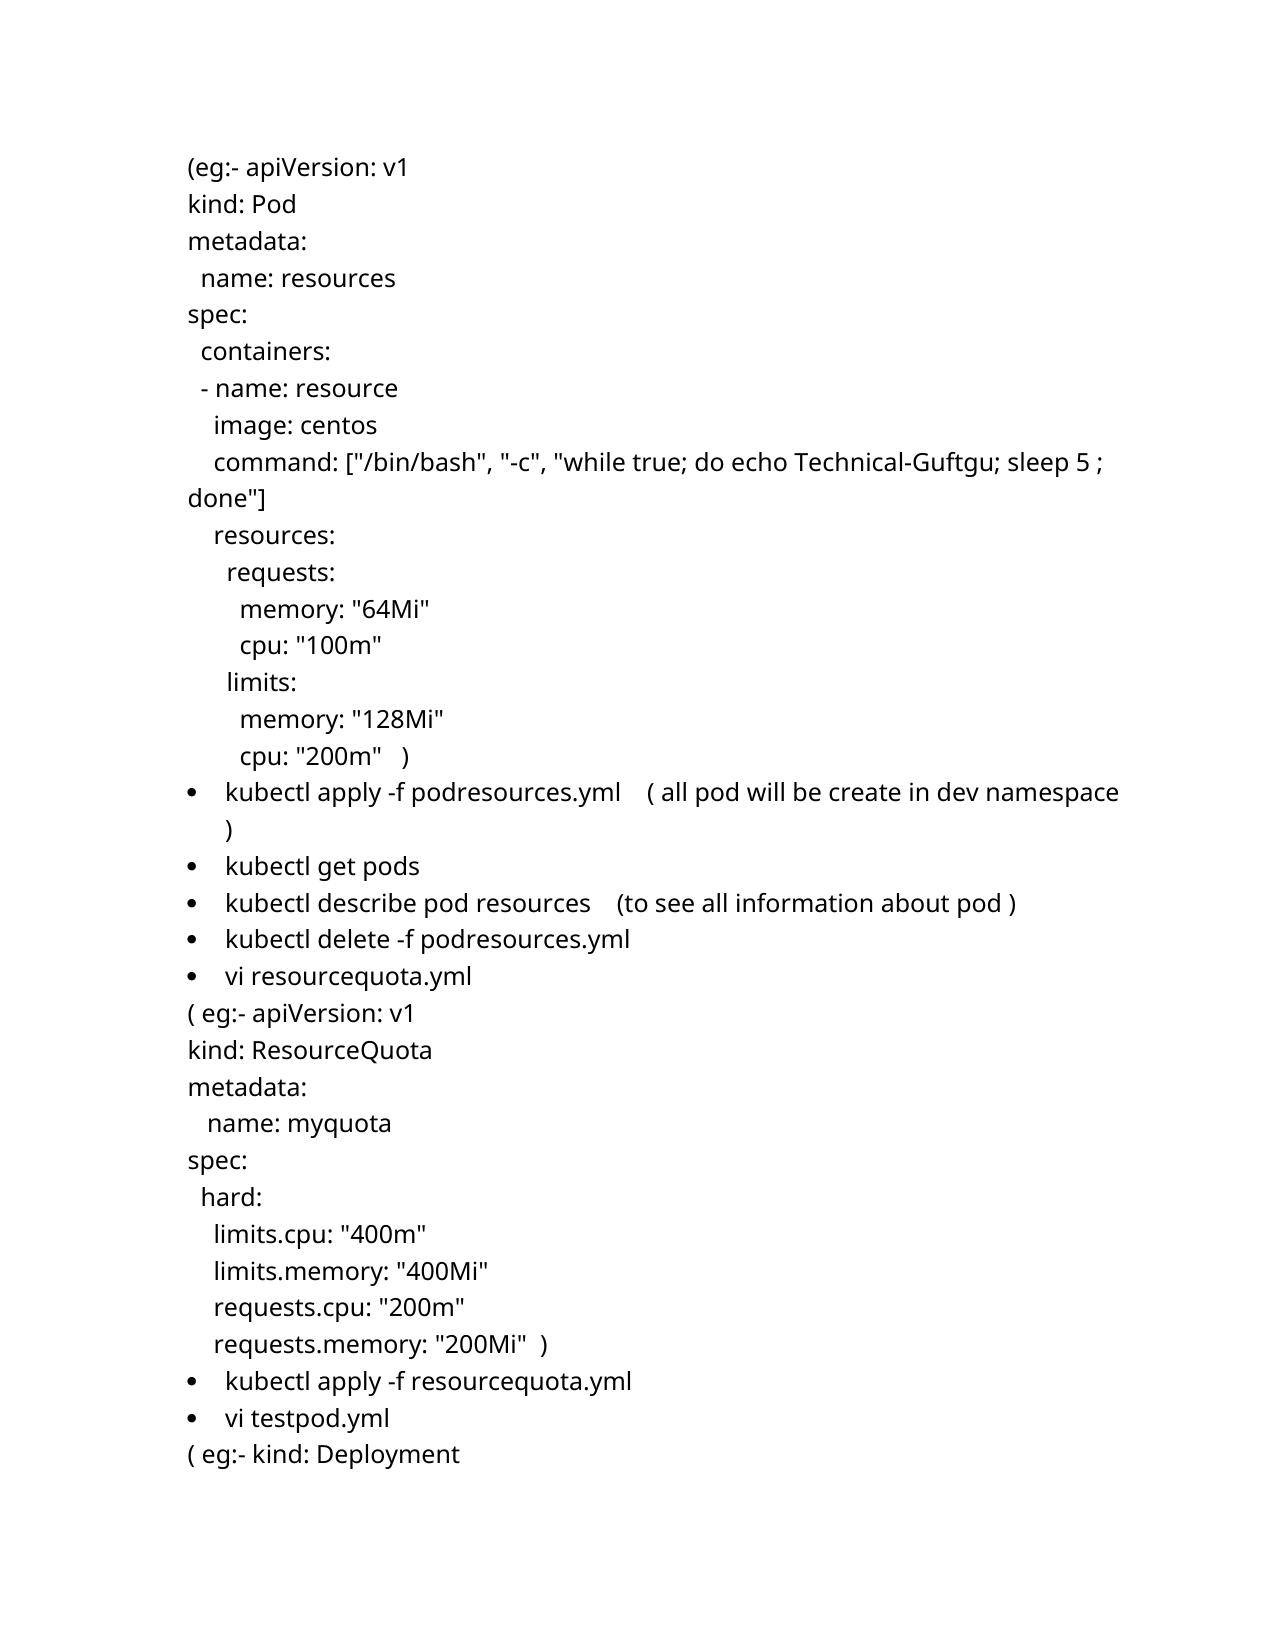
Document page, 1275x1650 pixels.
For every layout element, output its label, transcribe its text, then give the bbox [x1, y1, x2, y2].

text cpu: "100m" [187, 628, 1125, 662]
text requests.memory: "200Mi" ) [187, 1327, 1125, 1361]
text memory: "128Mi" [187, 702, 1125, 736]
list vi resourcequota.yml [187, 959, 1125, 993]
text kind: ResourceQuota [187, 1032, 1125, 1067]
text metadata: [187, 223, 1125, 258]
text image: centos [187, 407, 1125, 441]
text requests.cpu: "200m" [187, 1290, 1125, 1324]
text limits.memory: "400Mi" [187, 1253, 1125, 1287]
text limits: [187, 665, 1125, 699]
text spec: [187, 1143, 1125, 1177]
text containers: [187, 334, 1125, 368]
text cpu: "200m" ) [187, 738, 1125, 772]
text ( eg:- kind: Deployment [187, 1437, 1125, 1471]
text spec: [187, 297, 1125, 331]
text memory: "64Mi" [187, 591, 1125, 625]
text - name: resource [187, 371, 1125, 405]
text (eg:- apiVersion: v1 [187, 150, 1125, 184]
list kubectl describe pod resources (to see all information about pod ) [187, 885, 1125, 919]
text resources: [187, 518, 1125, 552]
text name: myquota [187, 1106, 1125, 1140]
list vi testpod.yml [187, 1400, 1125, 1434]
list kubectl apply -f resourcequota.yml [187, 1363, 1125, 1397]
list kubectl get pods [187, 849, 1125, 883]
text ( eg:- apiVersion: v1 [187, 996, 1125, 1030]
text name: resources [187, 260, 1125, 294]
text hard: [187, 1179, 1125, 1214]
text limits.cpu: "400m" [187, 1216, 1125, 1250]
text kind: Pod [187, 187, 1125, 221]
list kubectl apply -f podresources.yml ( all pod will be create in dev namespace ) [187, 775, 1125, 846]
list kubectl delete -f podresources.yml [187, 922, 1125, 956]
text requests: [187, 554, 1125, 588]
text metadata: [187, 1069, 1125, 1103]
text command: ["/bin/bash", "-c", "while true; do echo Technical-Guftgu; sleep 5 ; done"] [187, 444, 1125, 515]
